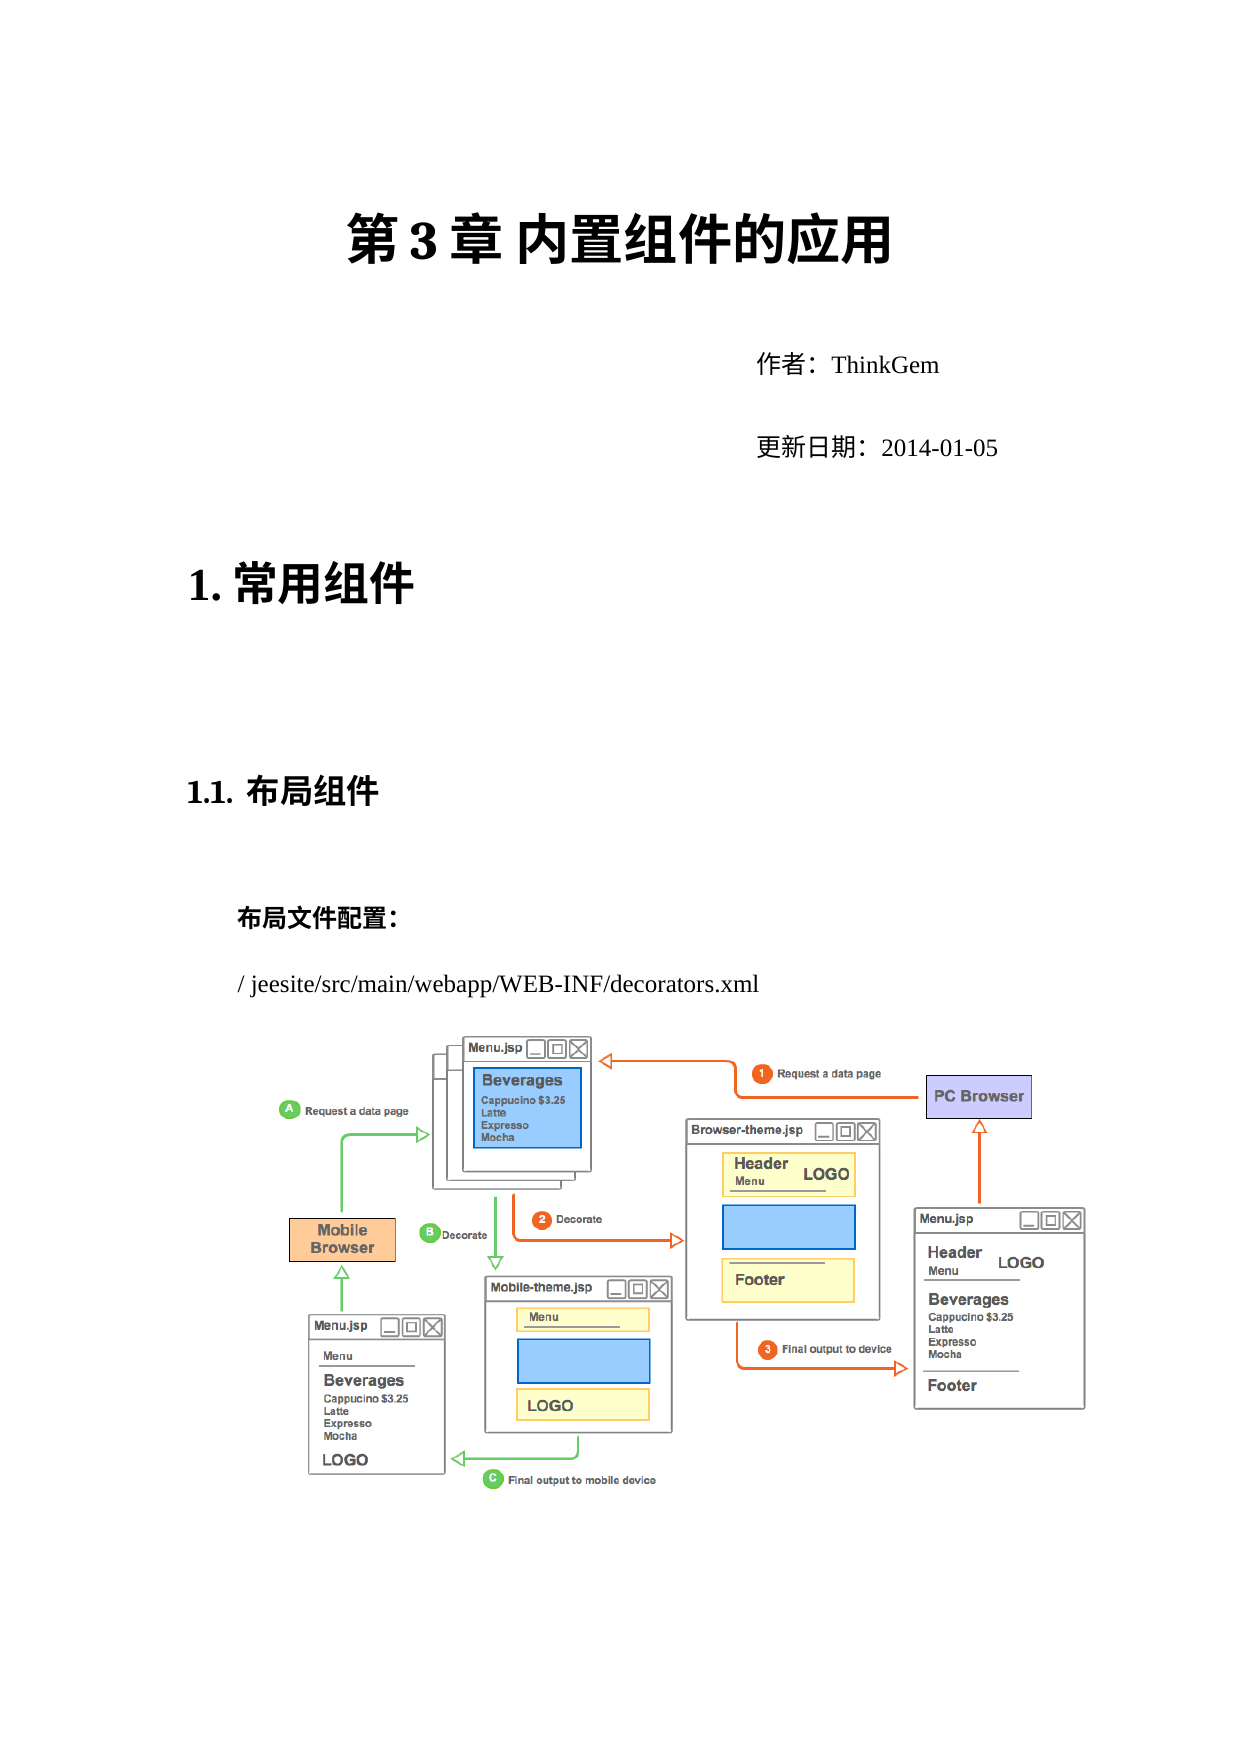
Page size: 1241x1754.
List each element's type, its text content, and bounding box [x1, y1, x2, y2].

subtitle 布局组件 [187, 757, 1053, 822]
title 第3章 内置组件的应用 [187, 187, 1053, 284]
subtitle 常用组件 [187, 532, 1053, 629]
text 作者：ThinkGem [756, 330, 1053, 395]
list / jeesite/src/main/webapp/WEB-INF/decorators.xml [187, 967, 1053, 1000]
text 更新日期：2014-01-05 [756, 413, 1053, 478]
list 布局文件配置： [187, 884, 1053, 949]
picture [237, 1014, 1103, 1513]
